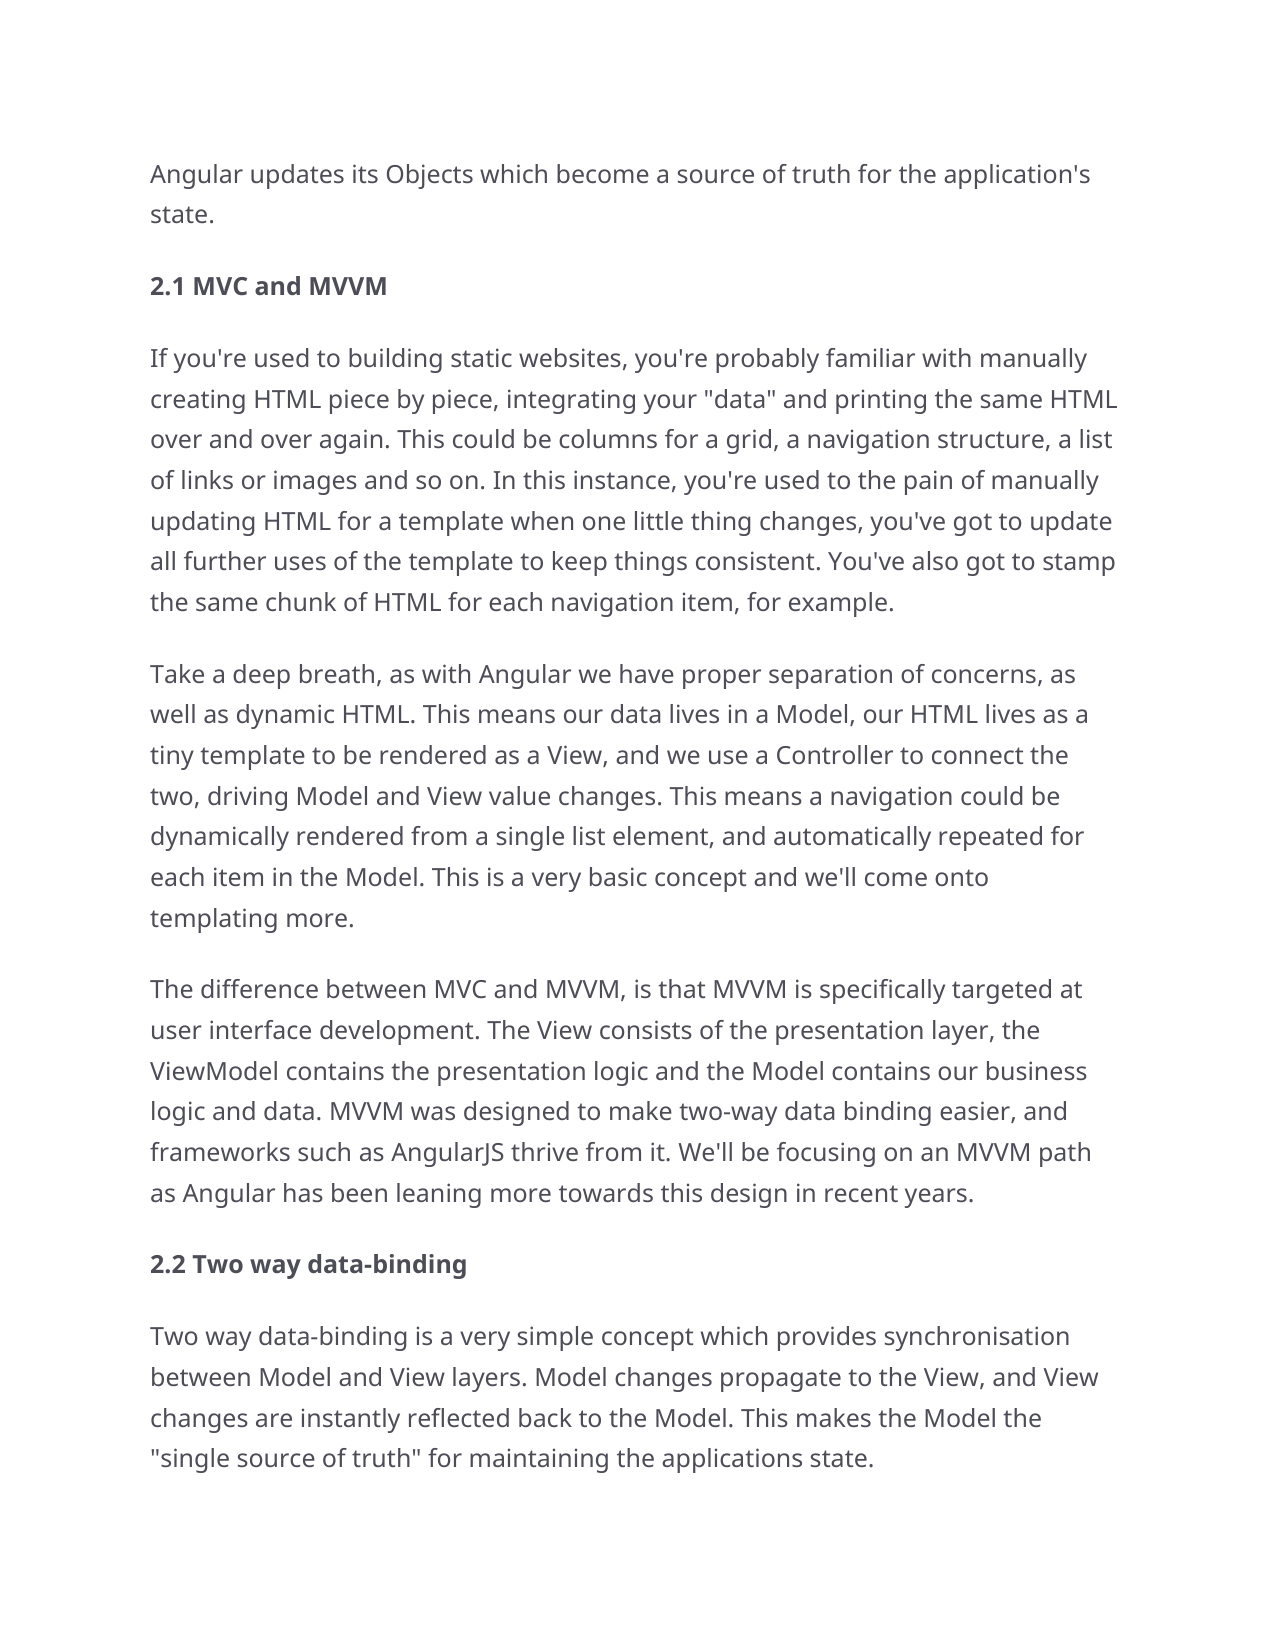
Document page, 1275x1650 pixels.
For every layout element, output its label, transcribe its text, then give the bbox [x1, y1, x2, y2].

text The difference between MVC and MVVM, is that MVVM is specifically targeted at user interface development. The View consists of the presentation layer, the ViewModel contains the presentation logic and the Model contains our business logic and data. MVVM was designed to make two-way data binding easier, and frameworks such as AngularJS thrive from it. We'll be focusing on an MVVM path as Angular has been leaning more towards this design in recent years. [150, 966, 1125, 1209]
text 2.2 Two way data-binding [150, 1241, 1125, 1281]
text Take a deep breath, as with Angular we have proper separation of concerns, as well as dynamic HTML. This means our data lives in a Model, our HTML lives as a tiny template to be rendered as a View, and we use a Controller to connect the two, driving Model and View value changes. This means a navigation could be dynamically rendered from a single list element, and automatically repeated for each item in the Model. This is a very basic concept and we'll come onto templating more. [150, 650, 1125, 934]
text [150, 150, 1125, 231]
text 2.1 MVC and MVVM [150, 262, 1125, 303]
text If you're used to building static websites, you're probably familiar with manually creating HTML piece by piece, integrating your "data" and printing the same HTML over and over again. This could be columns for a grid, a navigation structure, a list of links or images and so on. In this instance, you're used to the pain of manually updating HTML for a template when one little thing changes, you've got to update all further uses of the template to keep things consistent. You've also got to stamp the same chunk of HTML for each navigation item, for example. [150, 334, 1125, 619]
text Two way data-binding is a very simple concept which provides synchronisation between Model and View layers. Model changes propagate to the View, and View changes are instantly reflected back to the Model. This makes the Model the "single source of truth" for maintaining the applications state. [150, 1312, 1125, 1475]
